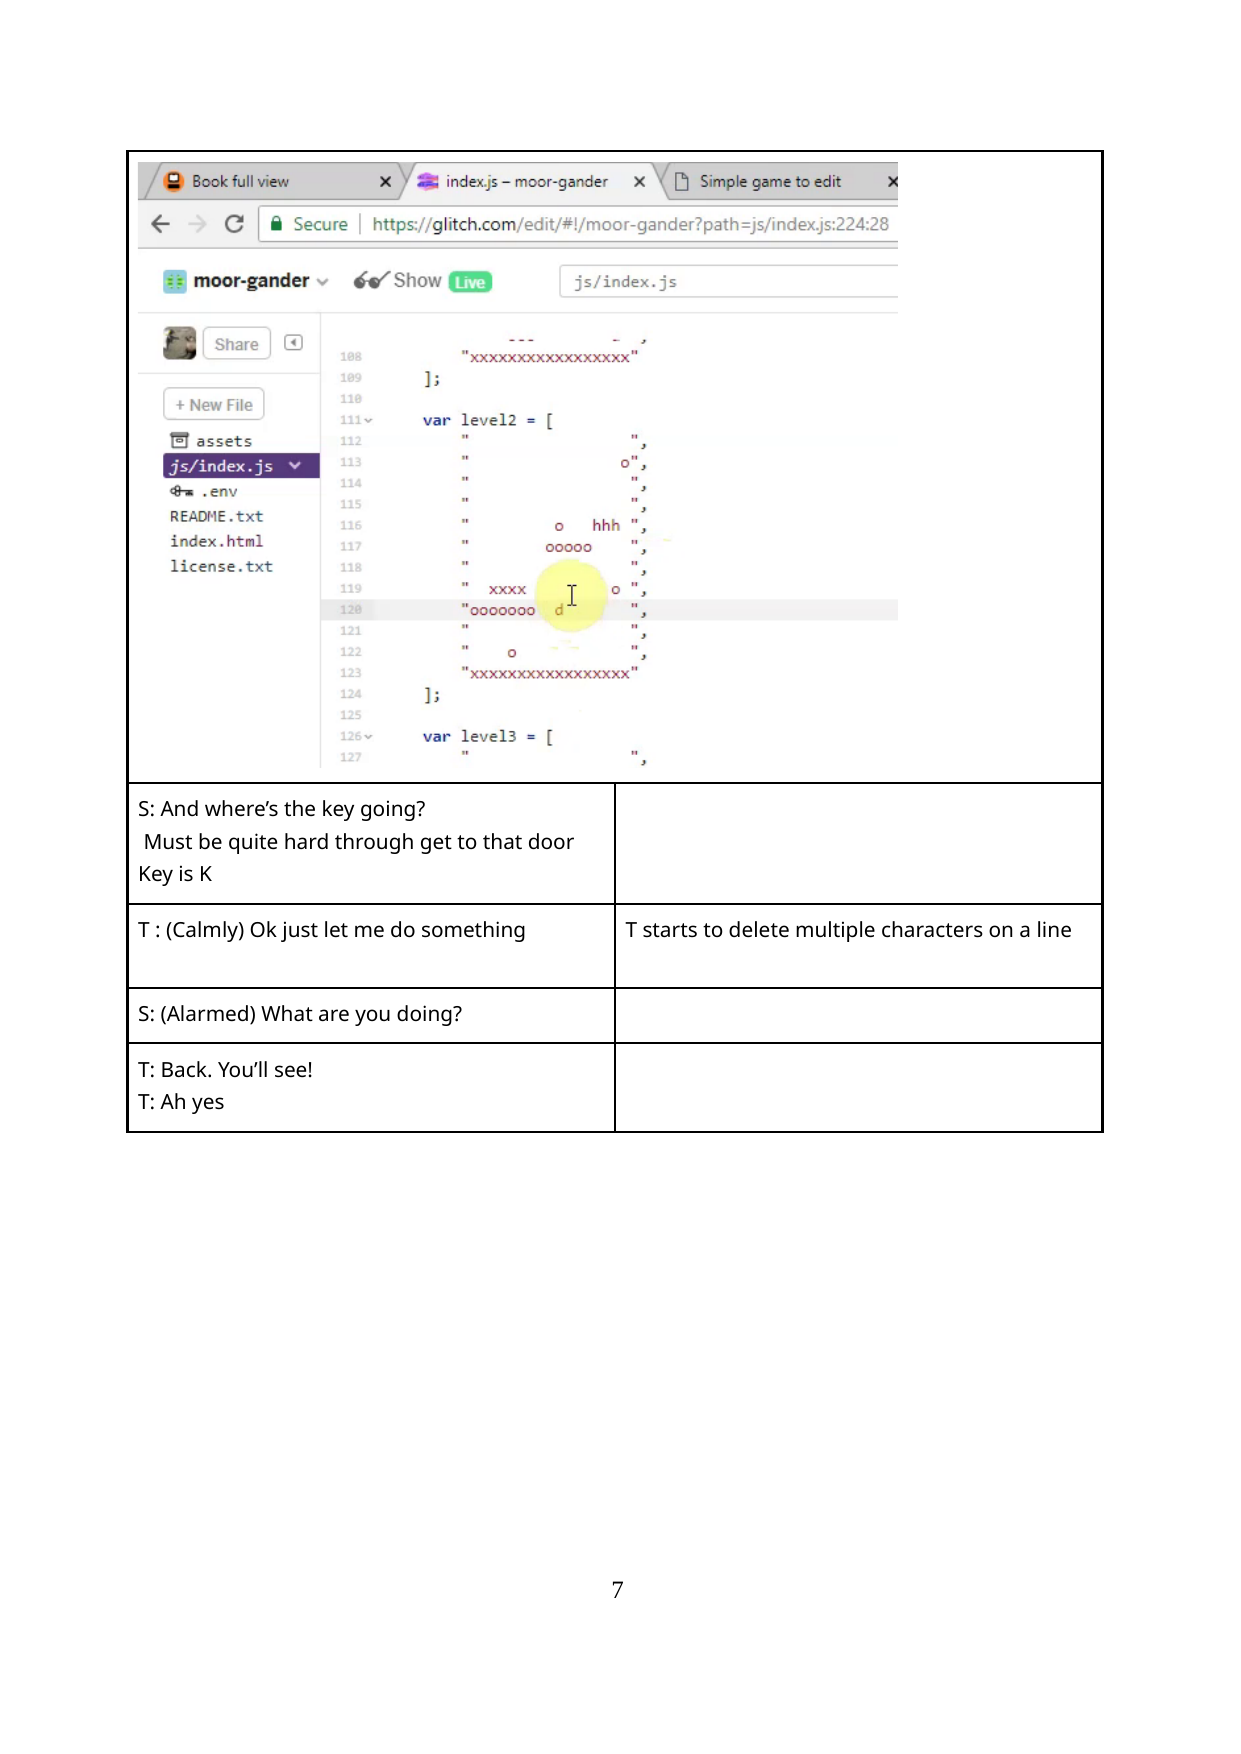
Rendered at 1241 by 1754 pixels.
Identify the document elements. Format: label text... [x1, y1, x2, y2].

table_cell T: Back. You’ll see! T: Ah yes [129, 1044, 614, 1131]
table_cell [616, 784, 1101, 903]
table_cell S: And where’s the key going? Must be quite hard through get to that door Key is K [129, 784, 614, 903]
table_cell S: (Alarmed) What are you doing? [129, 989, 614, 1042]
table_cell [129, 152, 1101, 782]
table_cell T : (Calmly) Ok just let me do something [129, 905, 614, 987]
table_cell [616, 1044, 1101, 1131]
picture [137, 162, 898, 768]
table_cell T starts to delete multiple characters on a line [616, 905, 1101, 987]
table_cell [616, 989, 1101, 1042]
